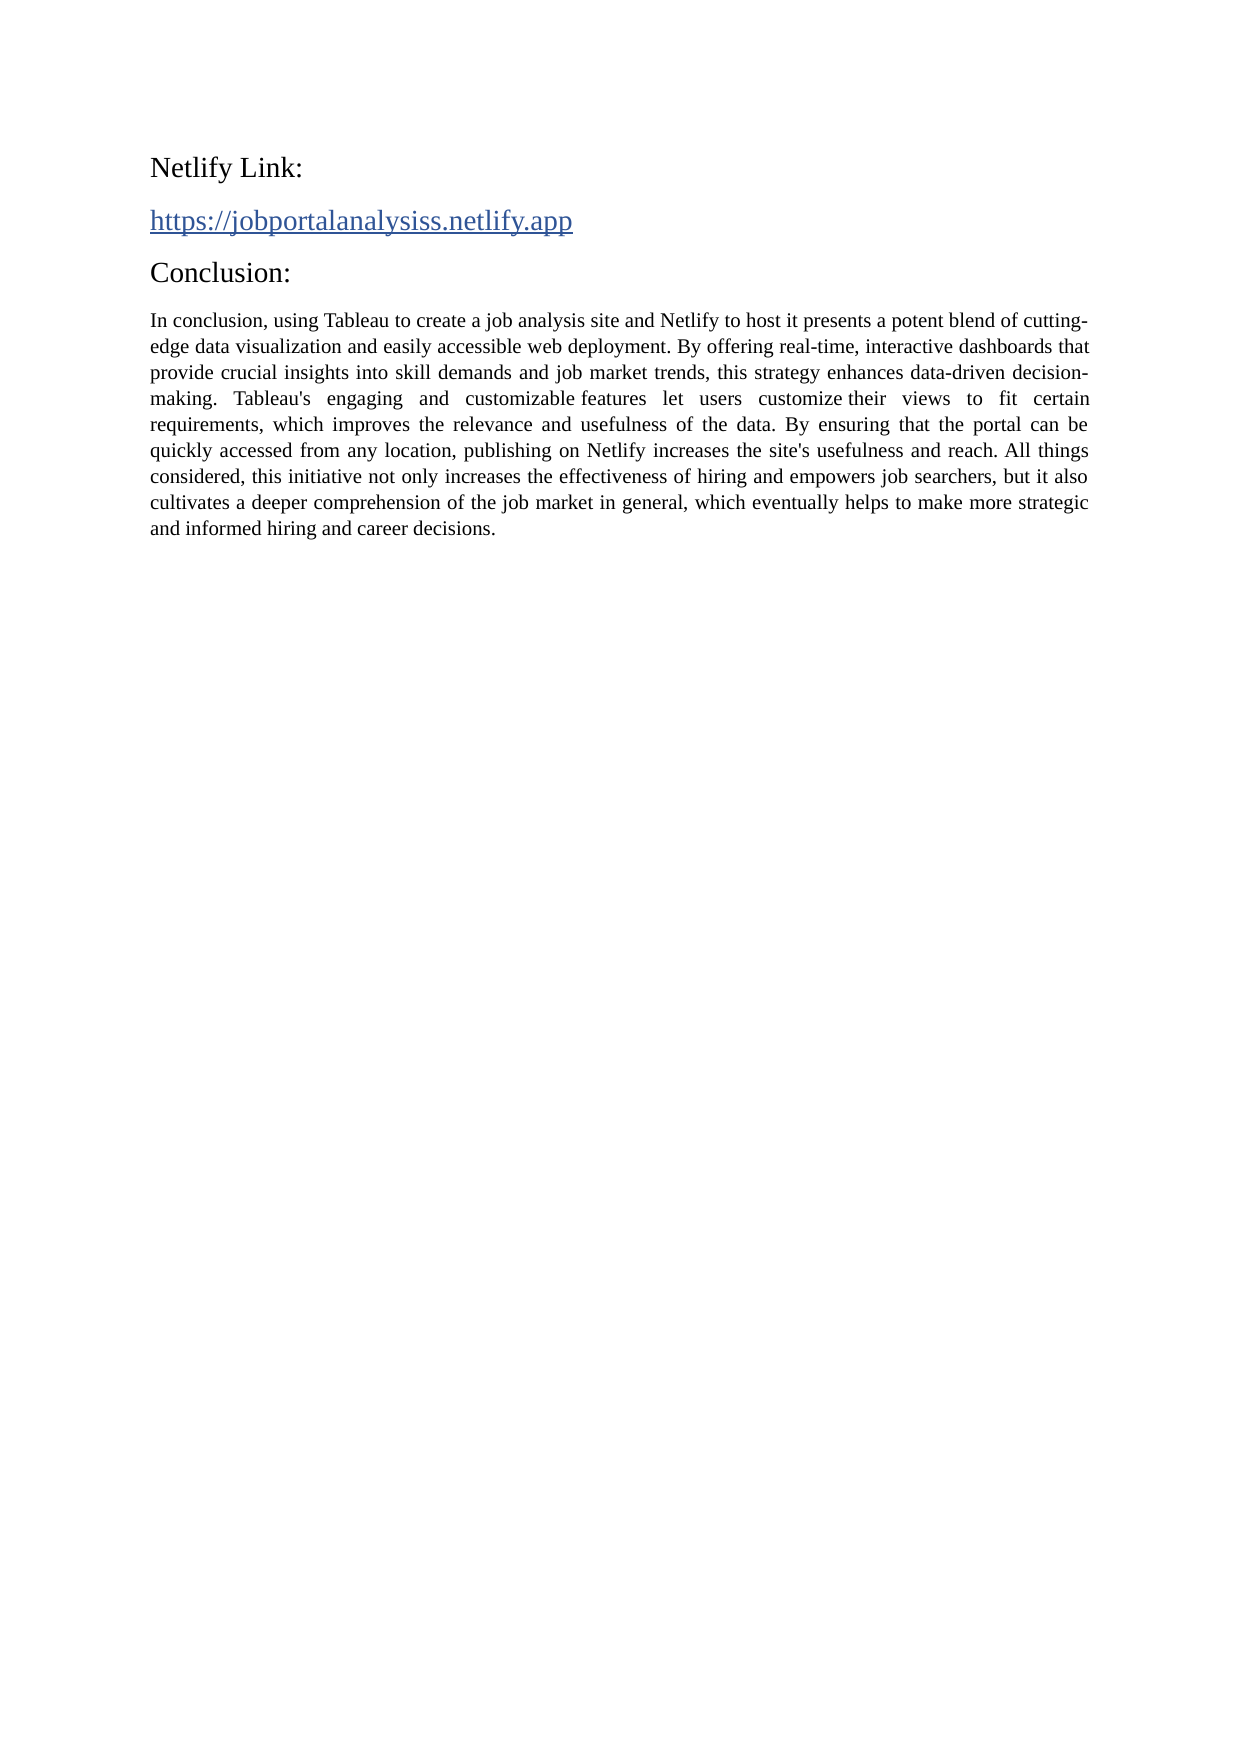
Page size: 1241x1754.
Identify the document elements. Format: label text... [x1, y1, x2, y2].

text https://jobportalanalysiss.netlify.app [150, 203, 1090, 236]
text In conclusion, using Tableau to create a job analysis site and Netlify to host it presents a potent blend of cutting-edge data visualization and easily accessible web deployment. By offering real-time, interactive dashboards that provide crucial insights into skill demands and job market trends, this strategy enhances data-driven decision-making. Tableau's engaging and customizable features let users customize their views to fit certain requirements, which improves the relevance and usefulness of the data. By ensuring that the portal can be quickly accessed from any location, publishing on Netlify increases the site's usefulness and reach. All things considered, this initiative not only increases the effectiveness of hiring and empowers job searchers, but it also cultivates a deeper comprehension of the job market in general, which eventually helps to make more strategic and informed hiring and career decisions. [150, 308, 1090, 540]
text Netlify Link: [150, 150, 1090, 183]
text Conclusion: [150, 256, 1090, 289]
